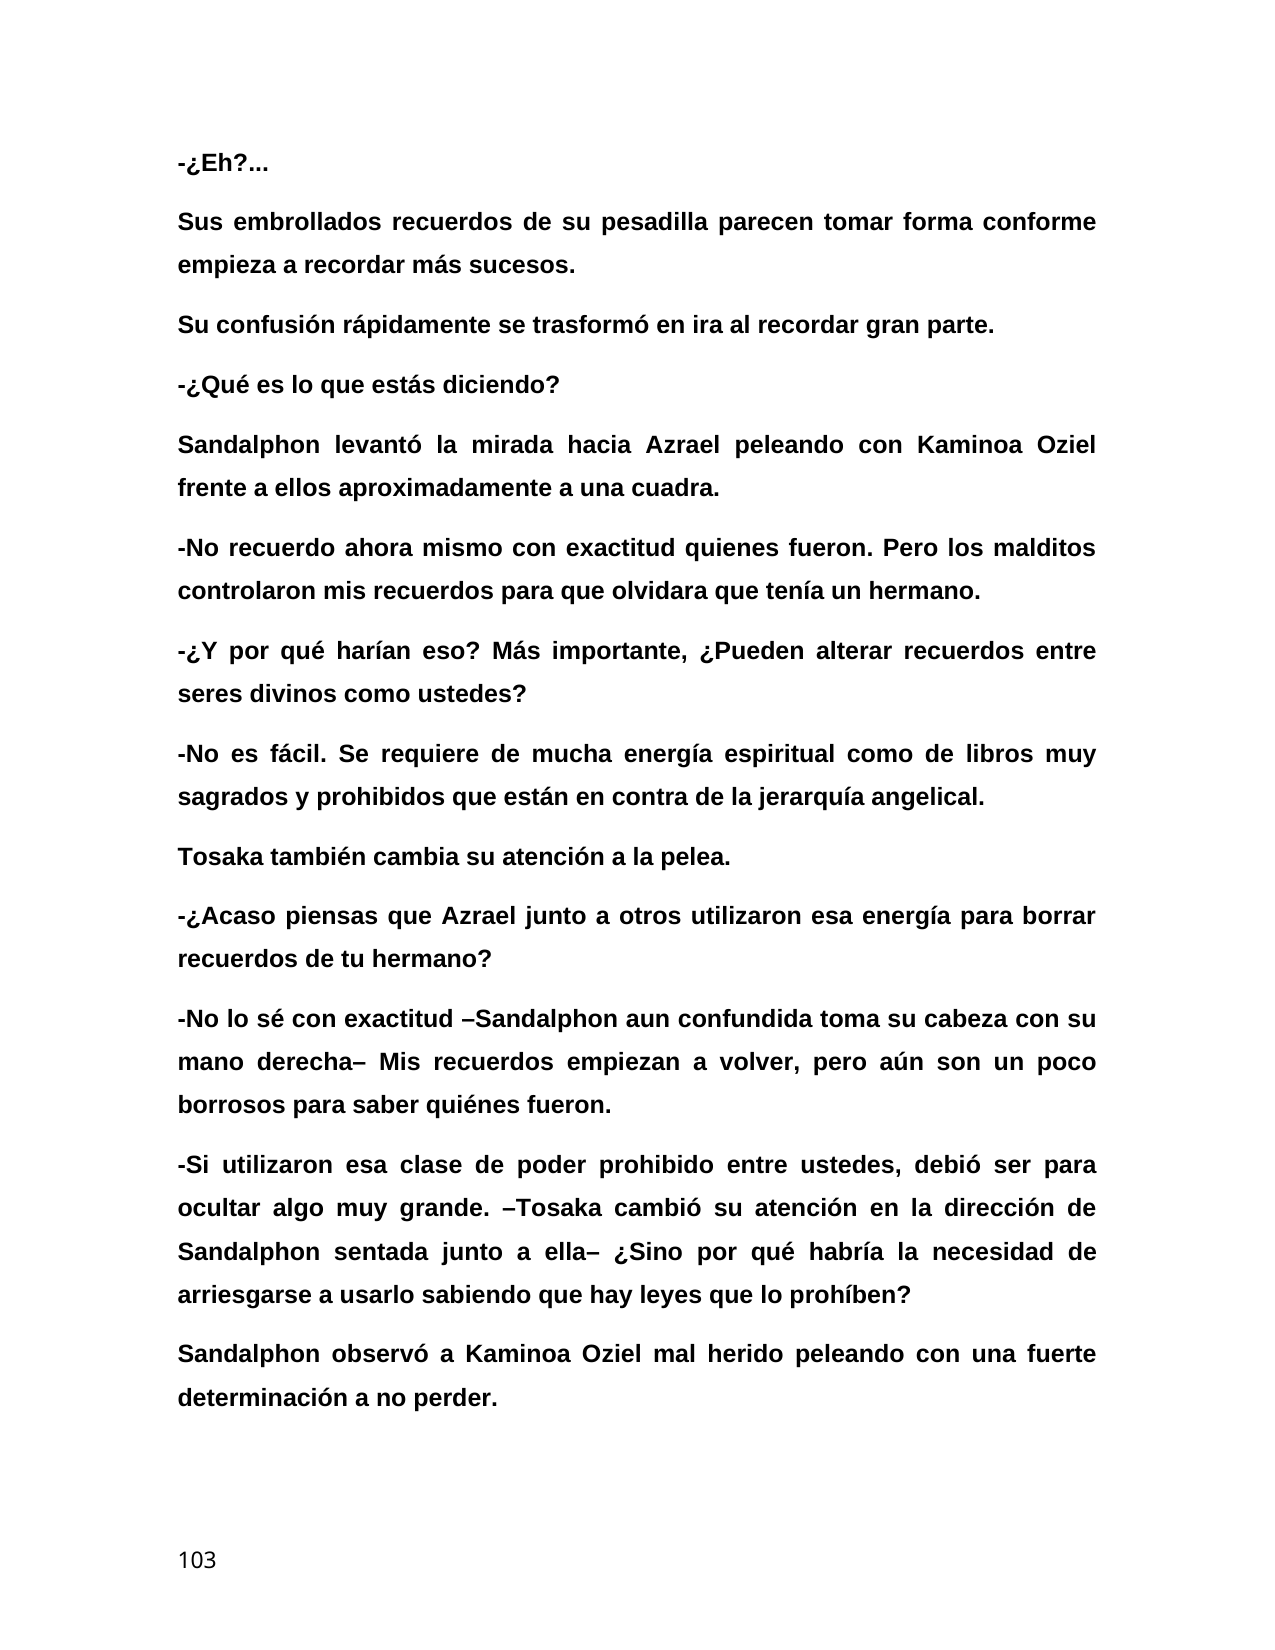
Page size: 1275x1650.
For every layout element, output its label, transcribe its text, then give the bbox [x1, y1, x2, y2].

text Sandalphon observó a Kaminoa Oziel mal herido peleando con una fuerte determinación a no perder. [177, 1339, 1098, 1411]
text -No es fácil. Se requiere de mucha energía espiritual como de libros muy sagrados y prohibidos que están en contra de la jerarquía angelical. [177, 739, 1098, 811]
text -¿Y por qué harían eso? Más importante, ¿Pueden alterar recuerdos entre seres divinos como ustedes? [177, 636, 1098, 708]
text Su confusión rápidamente se trasformó en ira al recordar gran parte. [177, 310, 1098, 339]
text Sandalphon levantó la mirada hacia Azrael peleando con Kaminoa Oziel frente a ellos aproximadamente a una cuadra. [177, 430, 1098, 502]
text -¿Acaso piensas que Azrael junto a otros utilizaron esa energía para borrar recuerdos de tu hermano? [177, 901, 1098, 973]
text Tosaka también cambia su atención a la pelea. [177, 842, 1098, 870]
text -¿Qué es lo que estás diciendo? [177, 370, 1098, 399]
text -Si utilizaron esa clase de poder prohibido entre ustedes, debió ser para ocultar algo muy grande. –Tosaka cambió su atención en la dirección de Sandalphon sentada junto a ella– ¿Sino por qué habría la necesidad de arriesgarse a usarlo sabiendo que hay leyes que lo prohíben? [177, 1150, 1098, 1308]
text -No recuerdo ahora mismo con exactitud quienes fueron. Pero los malditos controlaron mis recuerdos para que olvidara que tenía un hermano. [177, 533, 1098, 605]
text -¿Eh?... [177, 148, 1098, 176]
text -No lo sé con exactitud –Sandalphon aun confundida toma su cabeza con su mano derecha– Mis recuerdos empiezan a volver, pero aún son un poco borrosos para saber quiénes fueron. [177, 1004, 1098, 1119]
text Sus embrollados recuerdos de su pesadilla parecen tomar forma conforme empieza a recordar más sucesos. [177, 207, 1098, 279]
